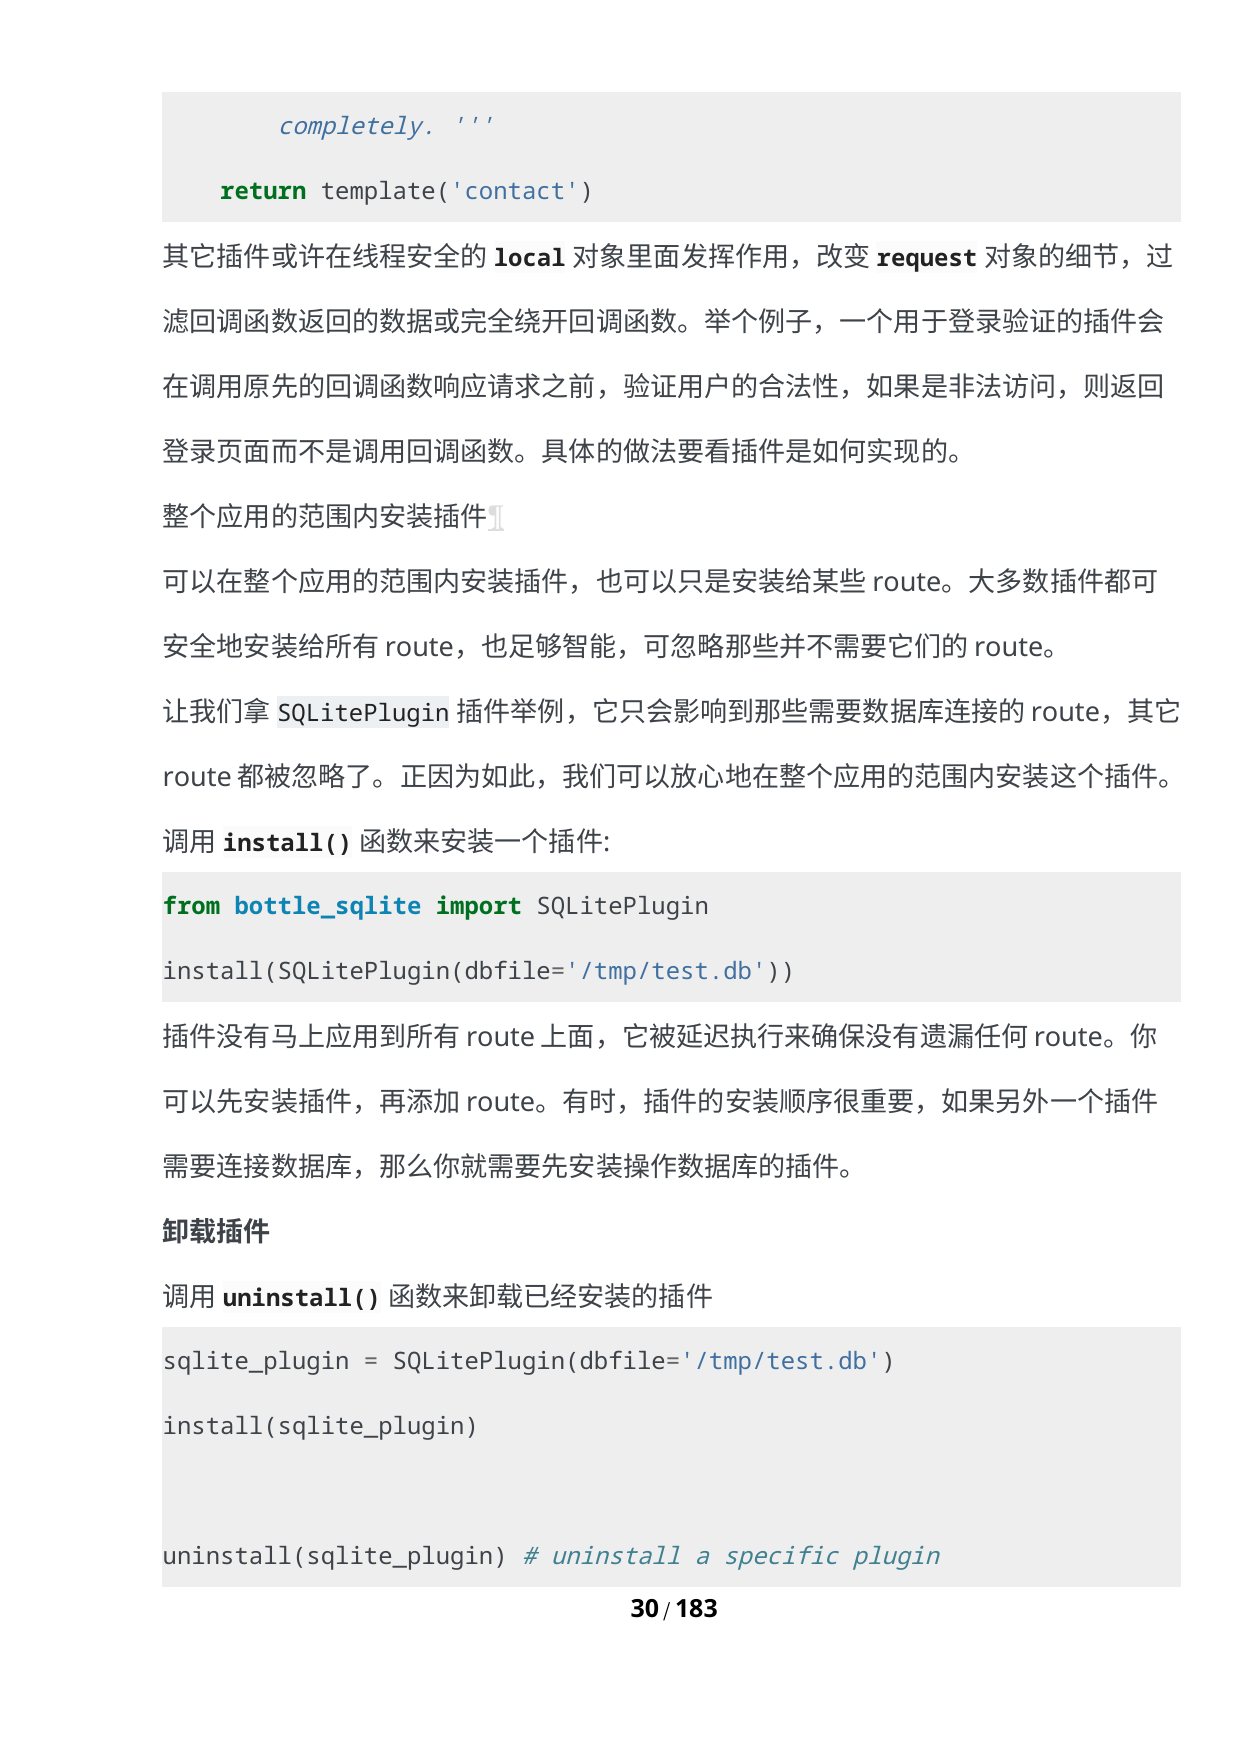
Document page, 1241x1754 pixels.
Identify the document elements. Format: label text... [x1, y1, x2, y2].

text 其它插件或许在线程安全的 local 对象里面发挥作用，改变 request 对象的细节，过滤回调函数返回的数据或完全绕开回调函数。举个例子，一个用于登录验证的插件会在调用原先的回调函数响应请求之前，验证用户的合法性，如果是非法访问，则返回登录页面而不是调用回调函数。具体的做法要看插件是如何实现的。 [162, 222, 1181, 482]
text 让我们拿 SQLitePlugin 插件举例，它只会影响到那些需要数据库连接的route，其它route都被忽略了。正因为如此，我们可以放心地在整个应用的范围内安装这个插件。 [162, 677, 1181, 807]
text install(SQLitePlugin(dbfile='/tmp/test.db')) [162, 937, 1181, 1002]
text return template('contact') [162, 157, 1181, 222]
text 可以在整个应用的范围内安装插件，也可以只是安装给某些route。大多数插件都可安全地安装给所有route，也足够智能，可忽略那些并不需要它们的route。 [162, 547, 1181, 677]
text from bottle_sqlite import SQLitePlugin [162, 872, 1181, 937]
text 调用 install() 函数来安装一个插件: [162, 807, 1181, 872]
text 调用 uninstall() 函数来卸载已经安装的插件 [162, 1262, 1181, 1327]
text install(sqlite_plugin) [162, 1392, 1181, 1457]
text 整个应用的范围内安装插件¶ [162, 482, 1181, 547]
text 卸载插件 [162, 1197, 1181, 1262]
text 插件没有马上应用到所有route上面，它被延迟执行来确保没有遗漏任何route。你可以先安装插件，再添加route。有时，插件的安装顺序很重要，如果另外一个插件需要连接数据库，那么你就需要先安装操作数据库的插件。 [162, 1002, 1181, 1197]
text uninstall(sqlite_plugin) # uninstall a specific plugin [162, 1522, 1181, 1587]
text completely. ''' [162, 92, 1181, 157]
text sqlite_plugin = SQLitePlugin(dbfile='/tmp/test.db') [162, 1327, 1181, 1392]
